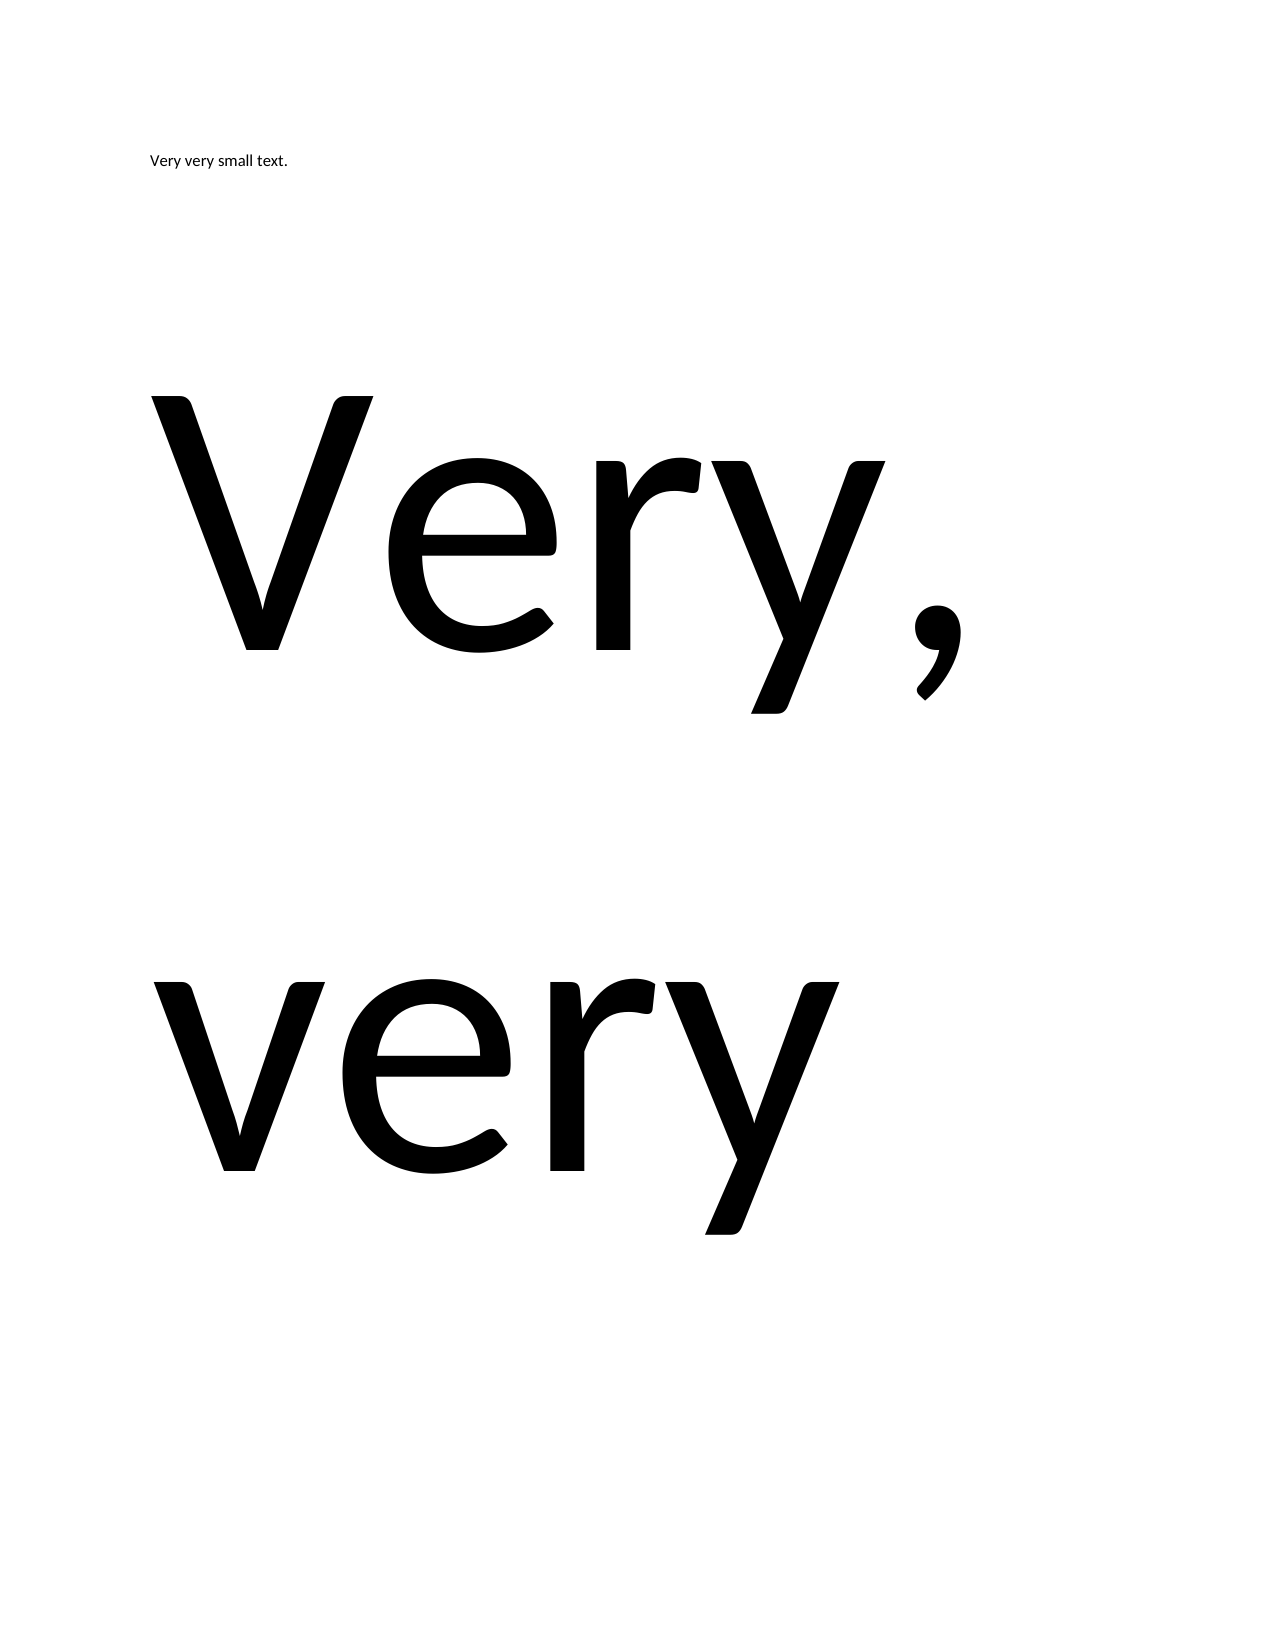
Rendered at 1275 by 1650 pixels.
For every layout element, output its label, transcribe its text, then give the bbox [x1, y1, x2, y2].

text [150, 266, 1125, 1271]
text Very very small text. [150, 150, 1125, 170]
